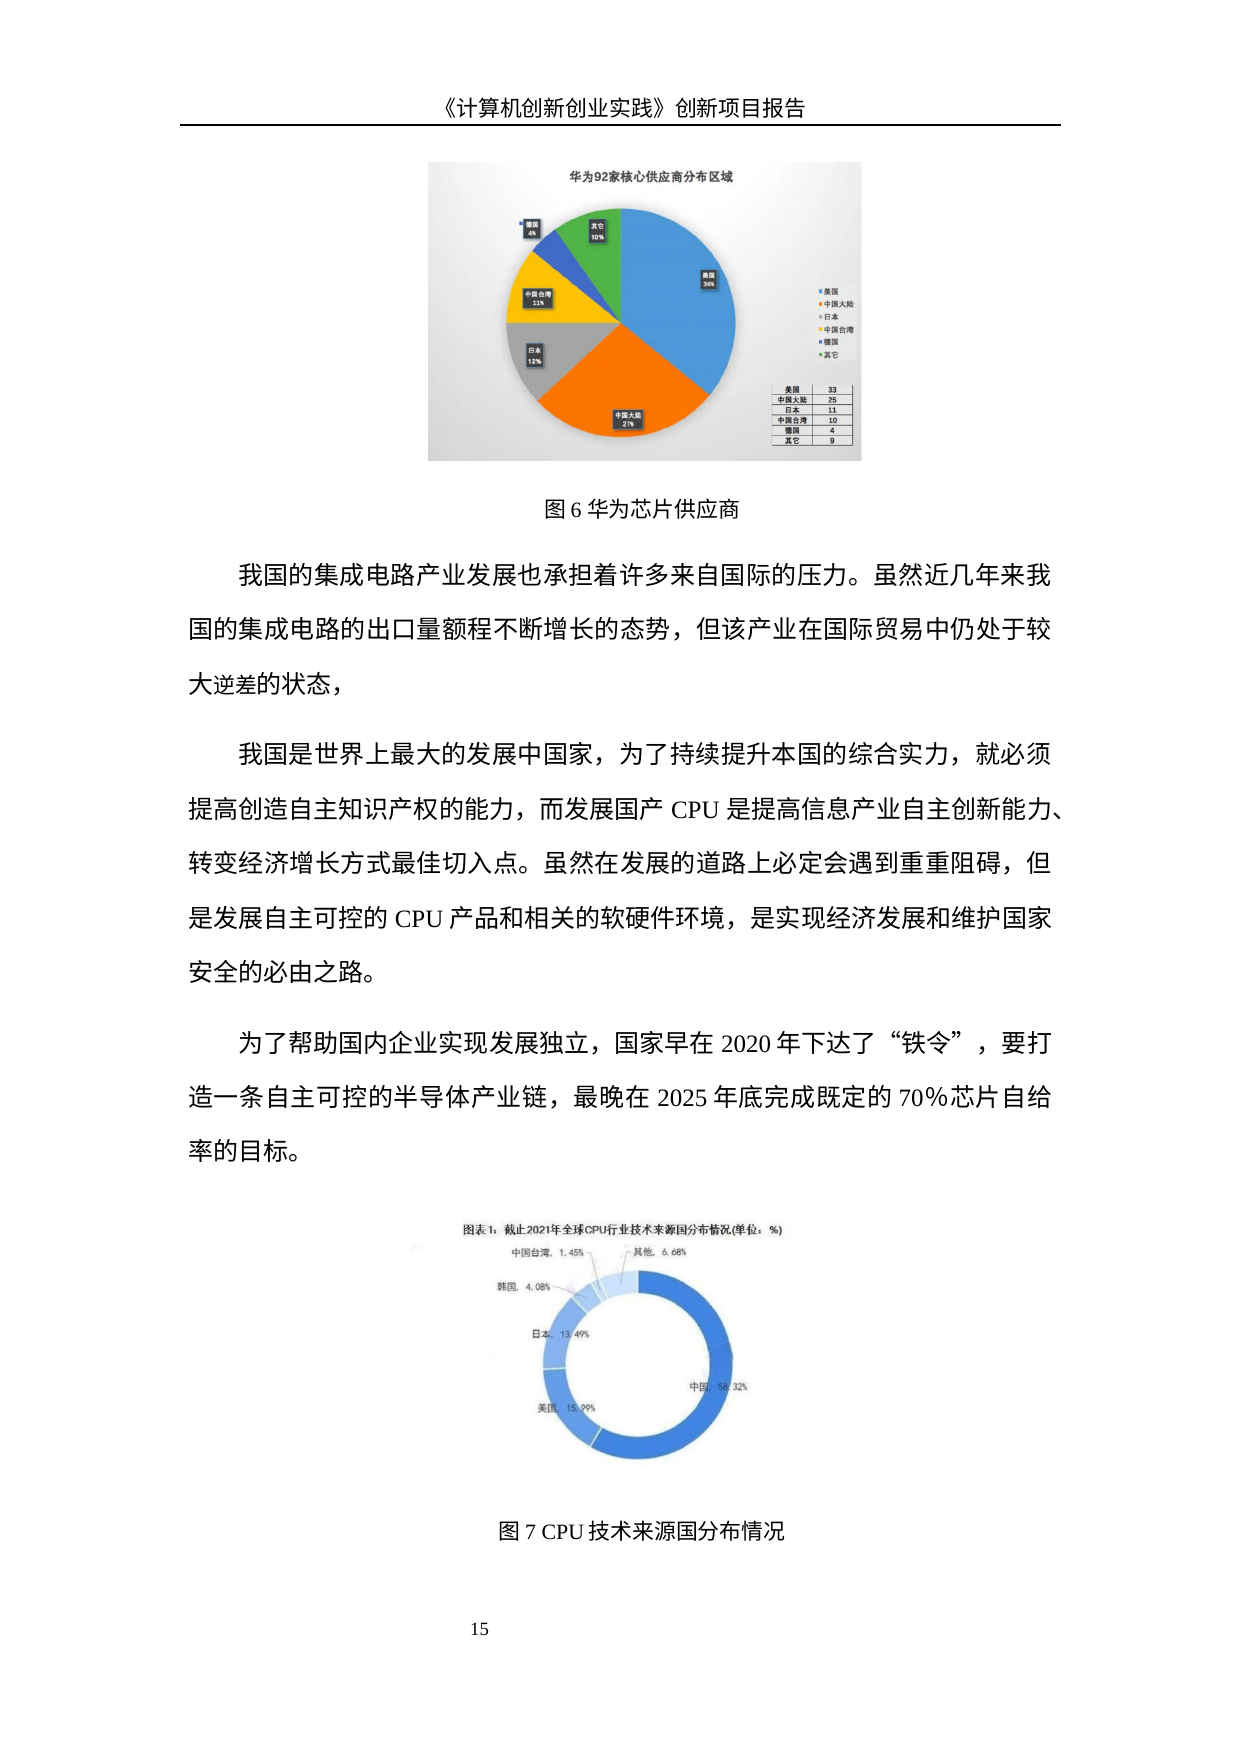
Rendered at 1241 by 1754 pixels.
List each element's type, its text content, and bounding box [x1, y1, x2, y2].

text 图7 CPU技术来源国分布情况 [188, 1514, 1052, 1546]
text 为了帮助国内企业实现发展独立，国家早在2020年下达了“铁令”，要打造一条自主可控的半导体产业链，最晚在2025年底完成既定的70％芯片自给率的目标。 [188, 1023, 1052, 1168]
text 图6 华为芯片供应商 [188, 492, 1052, 523]
picture [410, 1202, 880, 1467]
picture [427, 162, 863, 461]
text 我国的集成电路产业发展也承担着许多来自国际的压力。虽然近几年来我国的集成电路的出口量额程不断增长的态势，但该产业在国际贸易中仍处于较大逆差的状态， [188, 556, 1052, 701]
text 我国是世界上最大的发展中国家，为了持续提升本国的综合实力，就必须提高创造自主知识产权的能力，而发展国产 CPU 是提高信息产业自主创新能力、转变经济增长方式最佳切入点。虽然在发展的道路上必定会遇到重重阻碍，但是发展自主可控的 CPU 产品和相关的软硬件环境，是实现经济发展和维护国家安全的必由之路。 [188, 735, 1052, 989]
